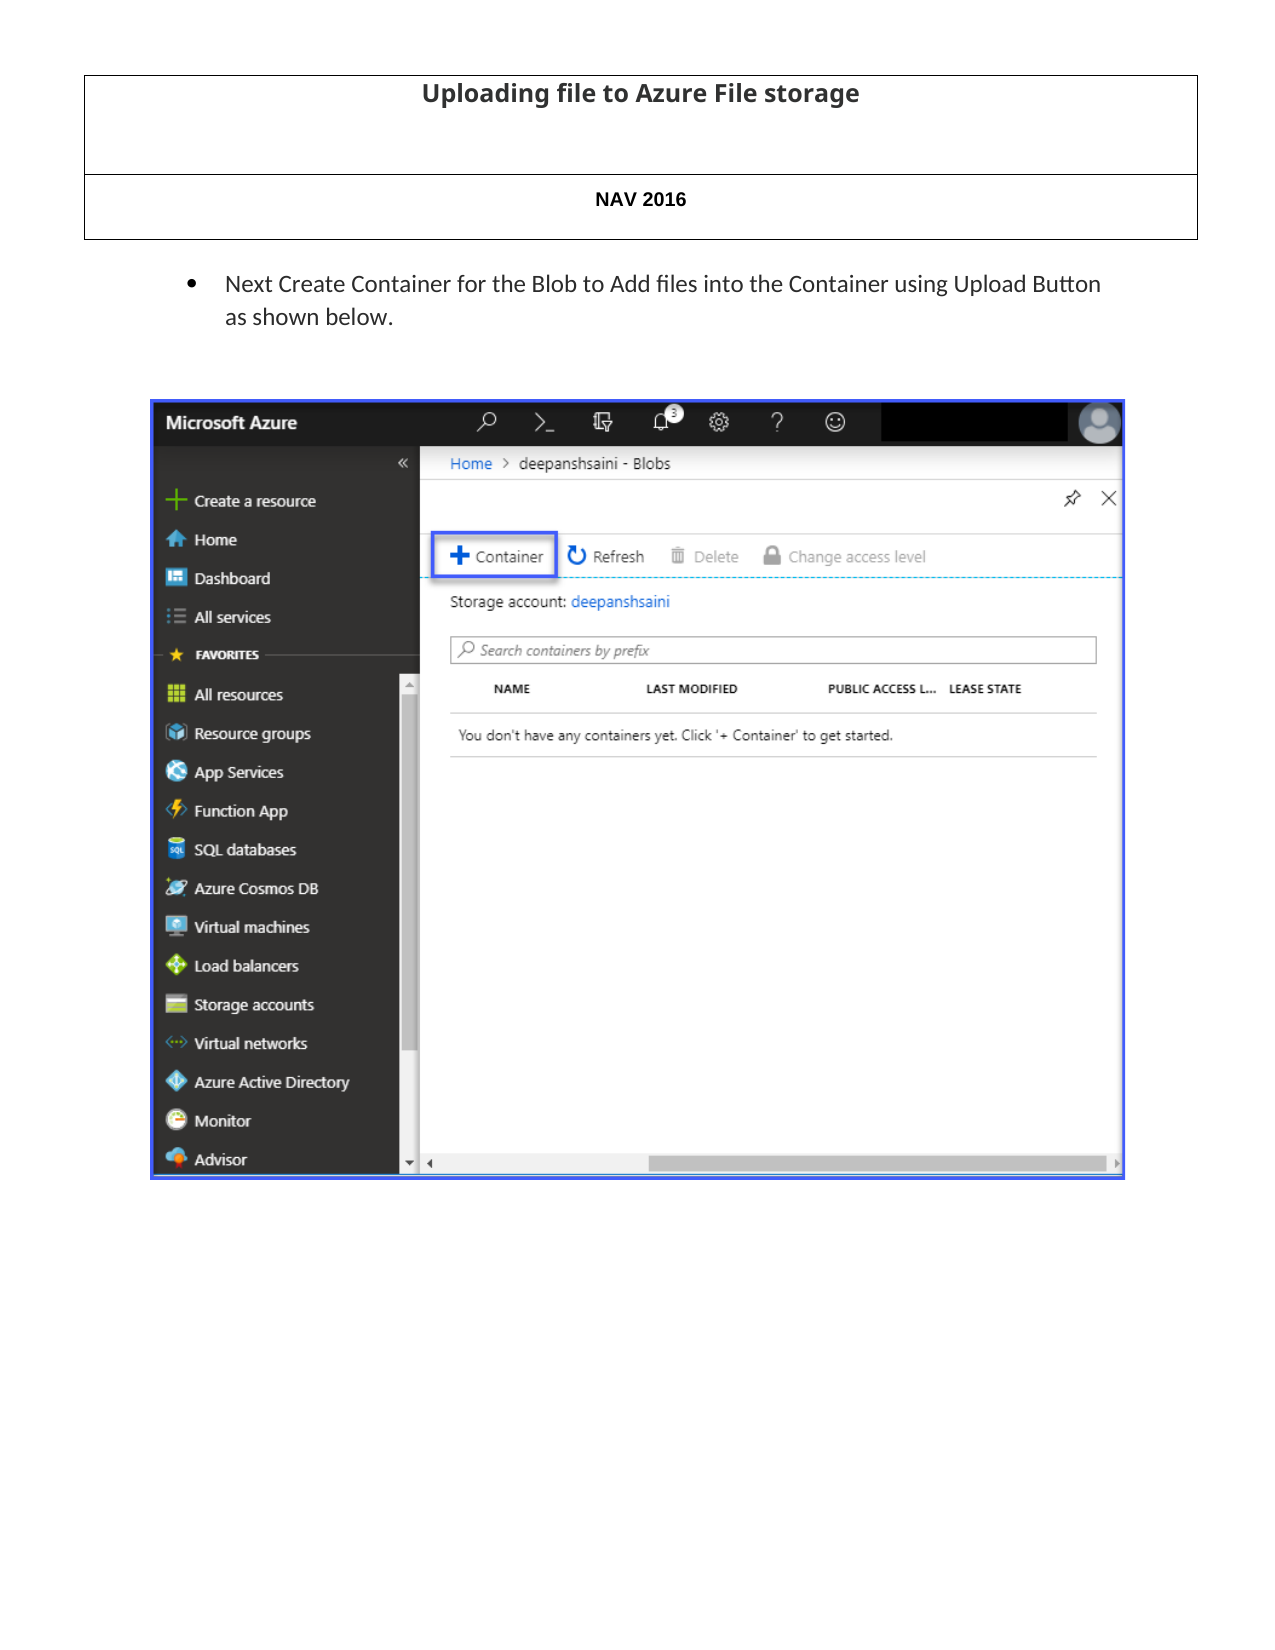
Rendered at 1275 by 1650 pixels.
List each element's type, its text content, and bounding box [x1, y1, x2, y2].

list Next Create Container for the Blob to Add files into the Container using Upload Button as shown below. [187, 268, 1125, 331]
picture [150, 399, 1125, 1180]
